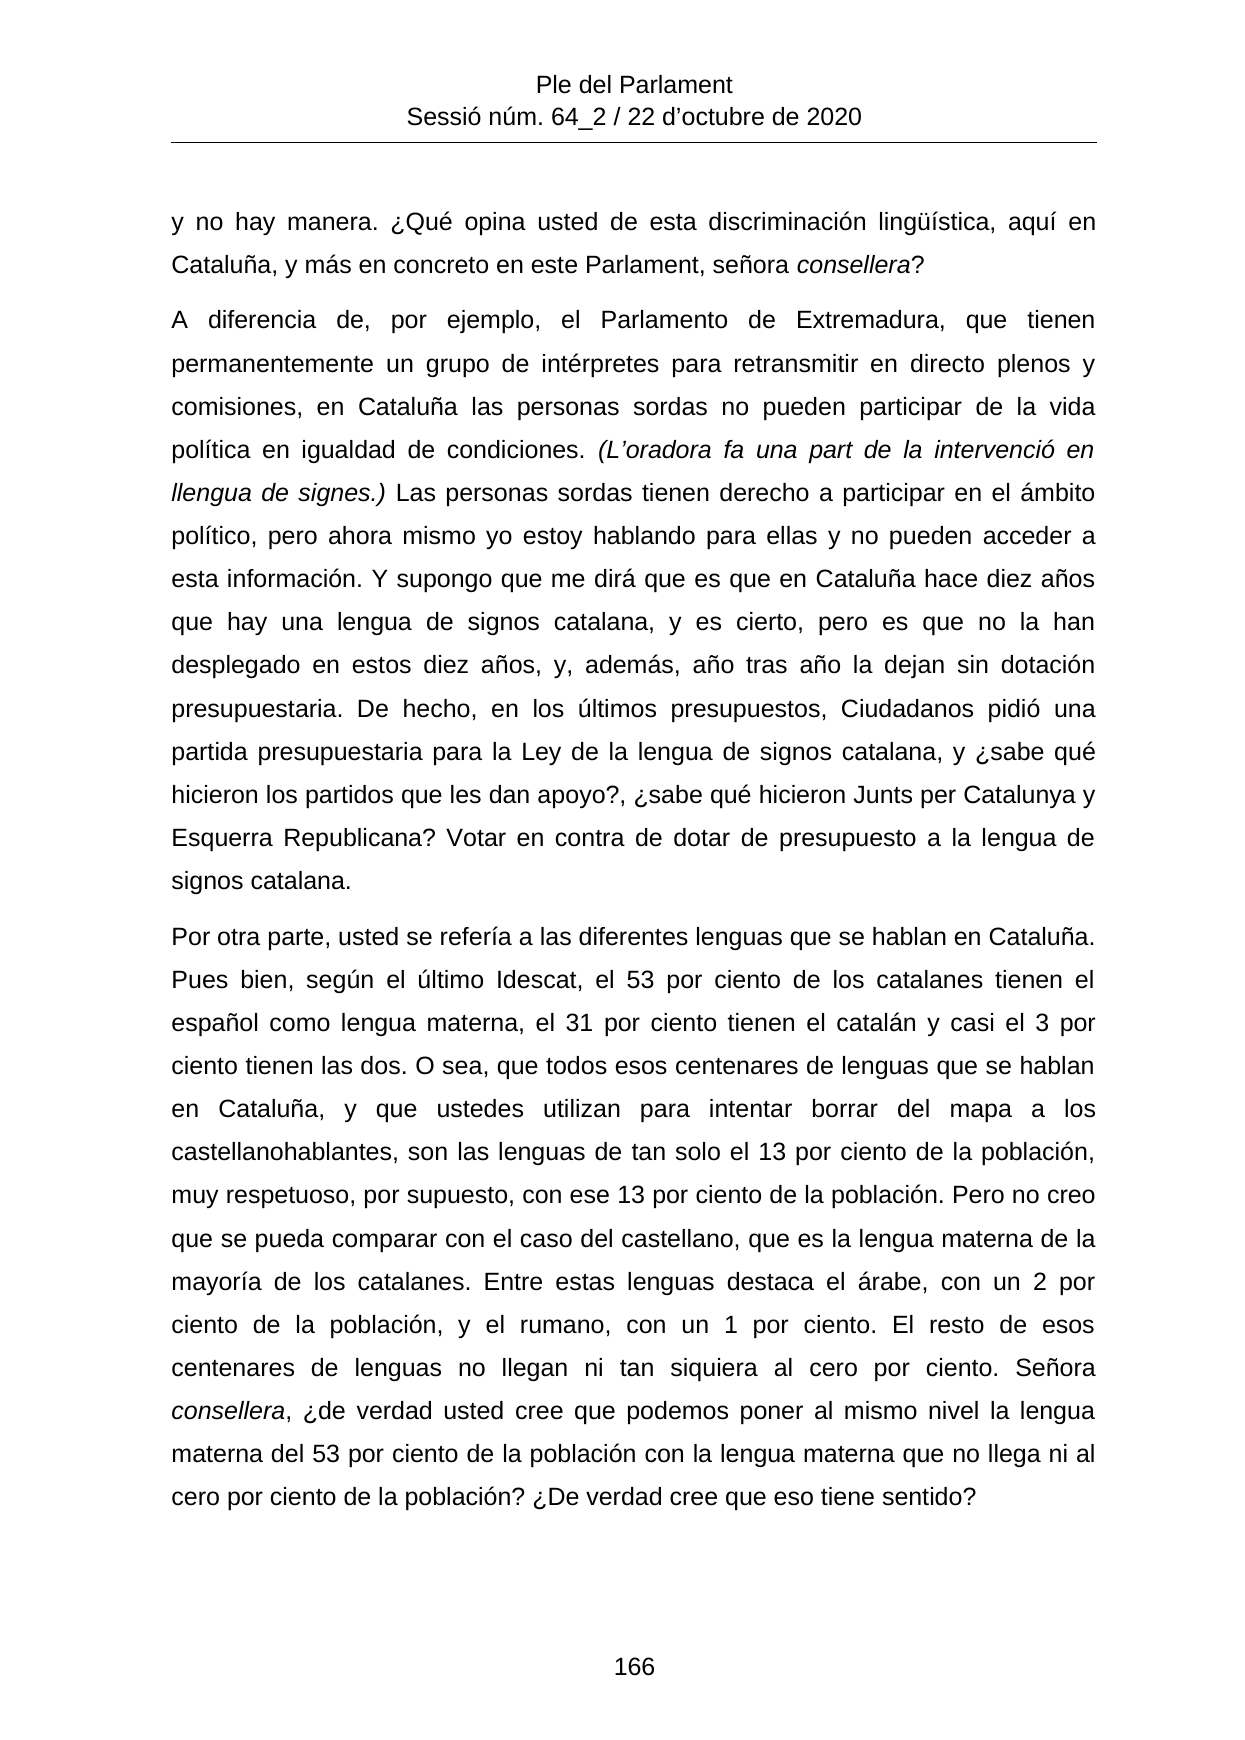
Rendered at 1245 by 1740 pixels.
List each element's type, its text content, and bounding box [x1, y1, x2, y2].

text A diferencia de, por ejemplo, el Parlamento de Extremadura, que tienen permanentemente un grupo de intérpretes para retransmitir en directo plenos y comisiones, en Cataluña las personas sordas no pueden participar de la vida política en igualdad de condiciones. (L’oradora fa una part de la intervenció en llengua de signes.) Las personas sordas tienen derecho a participar en el ámbito político, pero ahora mismo yo estoy hablando para ellas y no pueden acceder a esta información. Y supongo que me dirá que es que en Cataluña hace diez años que hay una lengua de signos catalana, y es cierto, pero es que no la han desplegado en estos diez años, y, además, año tras año la dejan sin dotación presupuestaria. De hecho, en los últimos presupuestos, Ciudadanos pidió una partida presupuestaria para la Ley de la lengua de signos catalana, y ¿sabe qué hicieron los partidos que les dan apoyo?, ¿sabe qué hicieron Junts per Catalunya y Esquerra Republicana? Votar en contra de dotar de presupuesto a la lengua de signos catalana. [171, 306, 1097, 895]
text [171, 207, 1097, 279]
text Por otra parte, usted se refería a las diferentes lenguas que se hablan en Cataluña. Pues bien, según el último Idescat, el 53 por ciento de los catalanes tienen el español como lengua materna, el 31 por ciento tienen el catalán y casi el 3 por ciento tienen las dos. O sea, que todos esos centenares de lenguas que se hablan en Cataluña, y que ustedes utilizan para intentar borrar del mapa a los castellanohablantes, son las lenguas de tan solo el 13 por ciento de la población, muy respetuoso, por supuesto, con ese 13 por ciento de la población. Pero no creo que se pueda comparar con el caso del castellano, que es la lengua materna de la mayoría de los catalanes. Entre estas lenguas destaca el árabe, con un 2 por ciento de la población, y el rumano, con un 1 por ciento. El resto de esos centenares de lenguas no llegan ni tan siquiera al cero por ciento. Señora consellera, ¿de verdad usted cree que podemos poner al mismo nivel la lengua materna del 53 por ciento de la población con la lengua materna que no llega ni al cero por ciento de la población? ¿De verdad cree que eso tiene sentido? [171, 922, 1097, 1511]
